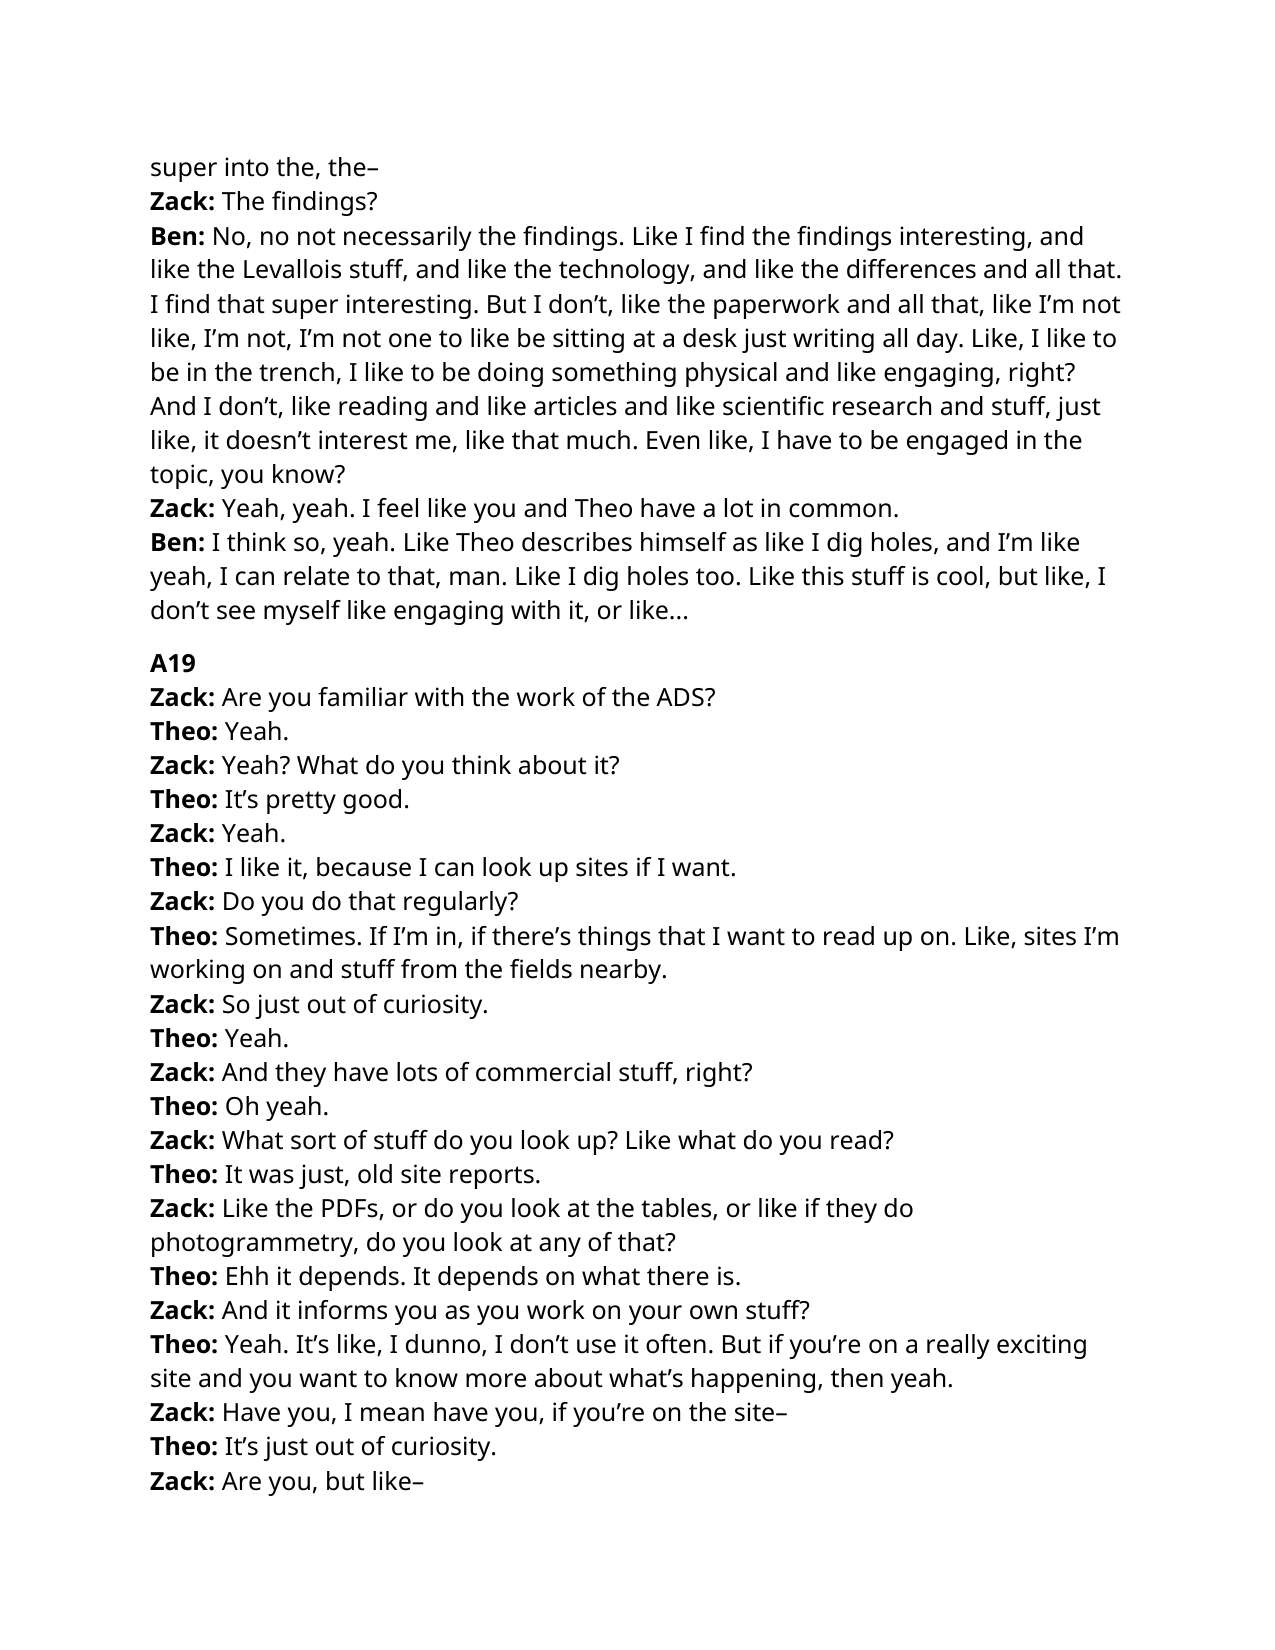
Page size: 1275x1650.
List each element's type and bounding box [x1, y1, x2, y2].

text [150, 150, 1125, 627]
text [150, 646, 1125, 1497]
